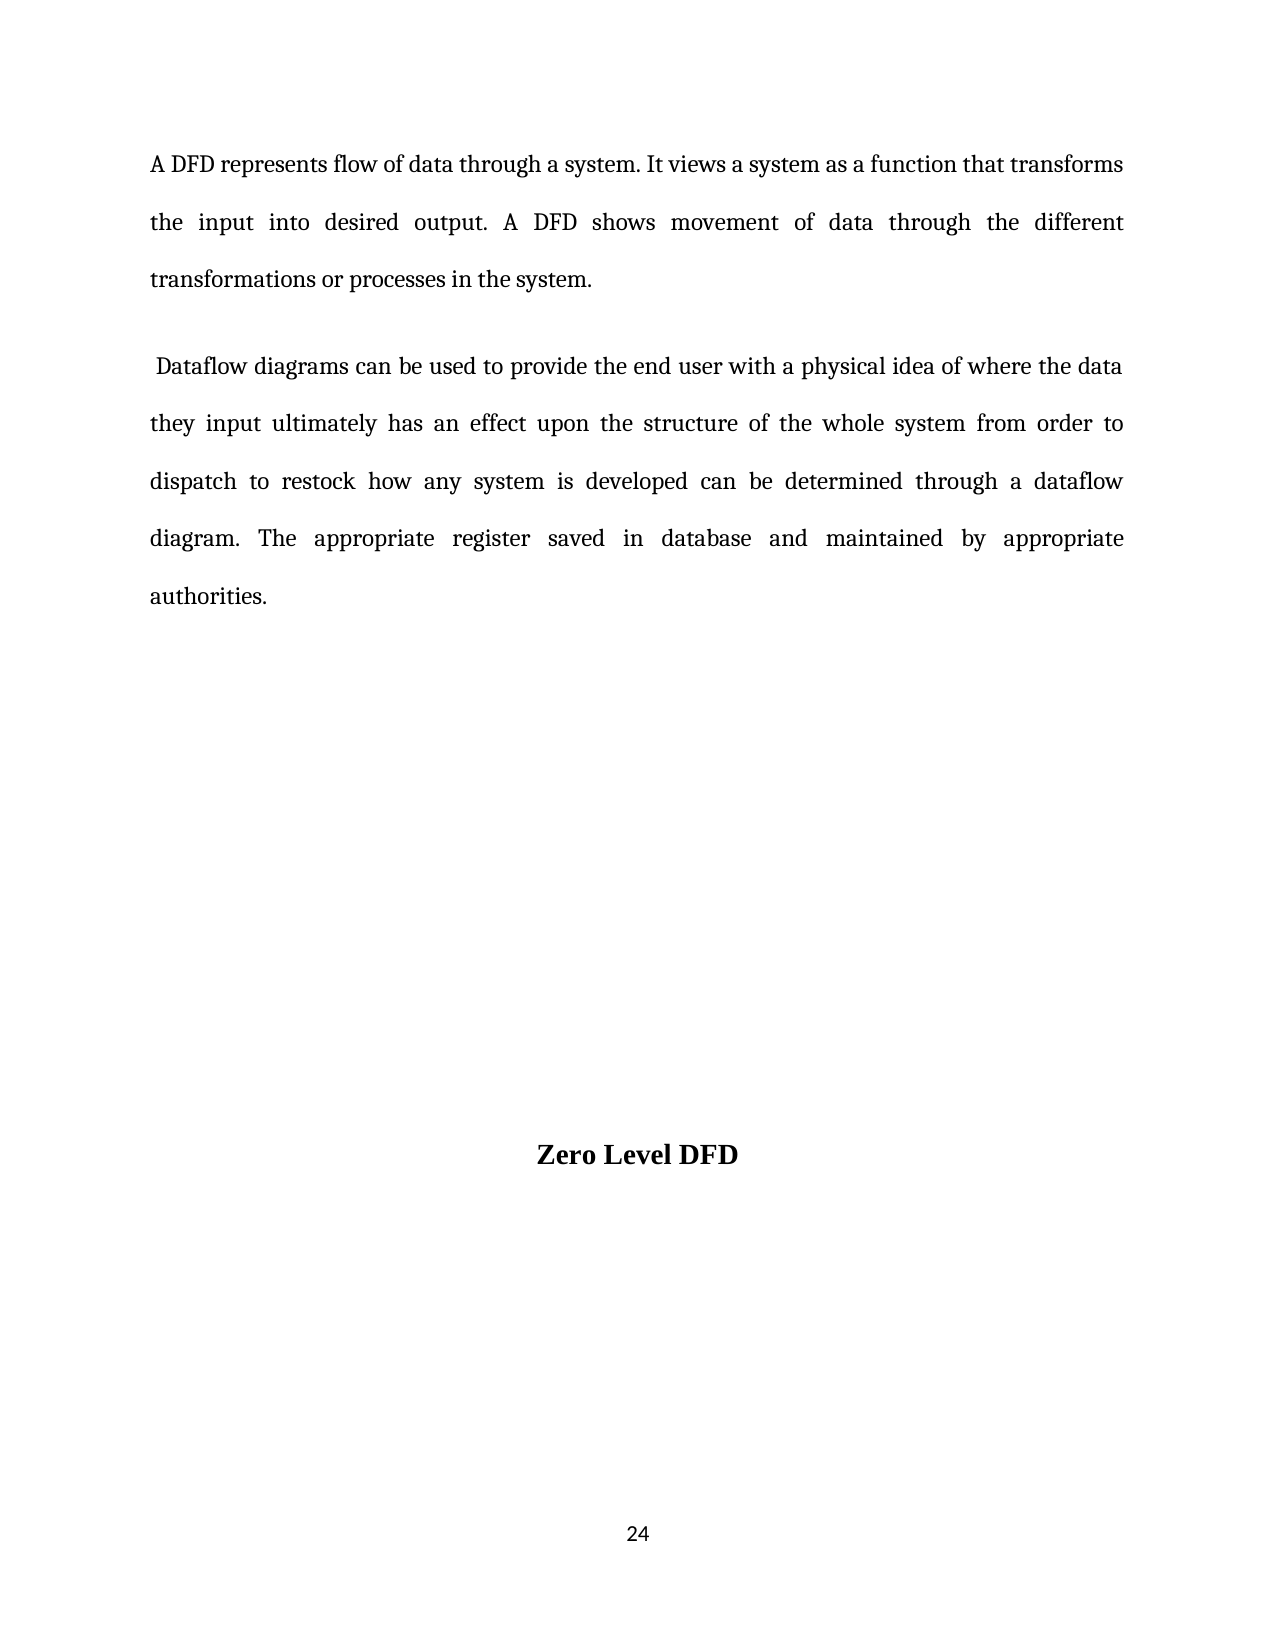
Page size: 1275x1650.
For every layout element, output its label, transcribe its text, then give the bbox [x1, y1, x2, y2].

text Zero Level DFD [150, 1137, 1125, 1170]
text Dataflow diagrams can be used to provide the end user with a physical idea of where the data they input ultimately has an effect upon the structure of the whole system from order to dispatch to restock how any system is developed can be determined through a dataflow diagram. The appropriate register saved in database and maintained by appropriate authorities. [150, 352, 1125, 610]
text A DFD represents flow of data through a system. It views a system as a function that transforms the input into desired output. A DFD shows movement of data through the different transformations or processes in the system. [150, 150, 1125, 294]
